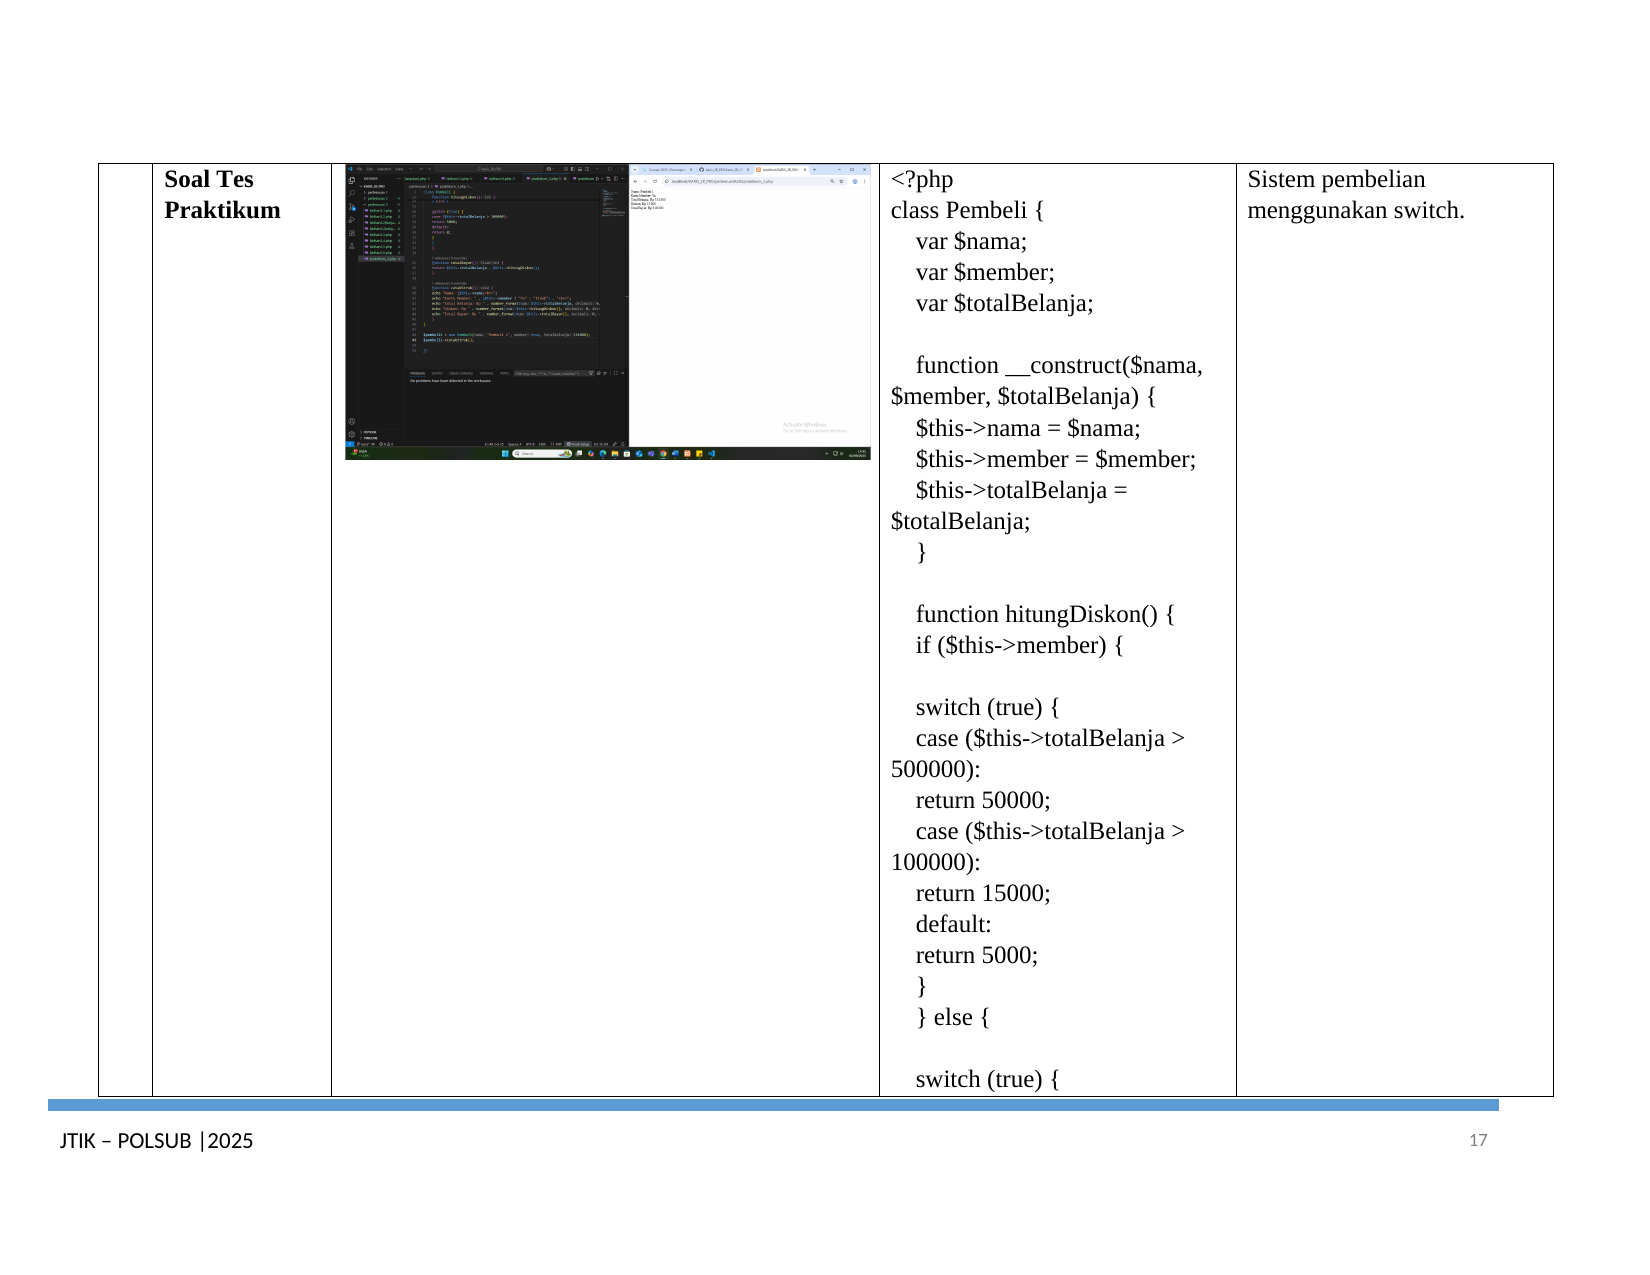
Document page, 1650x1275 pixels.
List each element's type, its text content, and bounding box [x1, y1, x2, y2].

table_cell Sistem pembelian menggunakan switch. [1237, 164, 1553, 1096]
table_cell [332, 164, 879, 1096]
table_cell Soal Tes Praktikum [153, 164, 331, 1096]
table_cell [99, 164, 152, 1096]
picture [345, 164, 871, 460]
